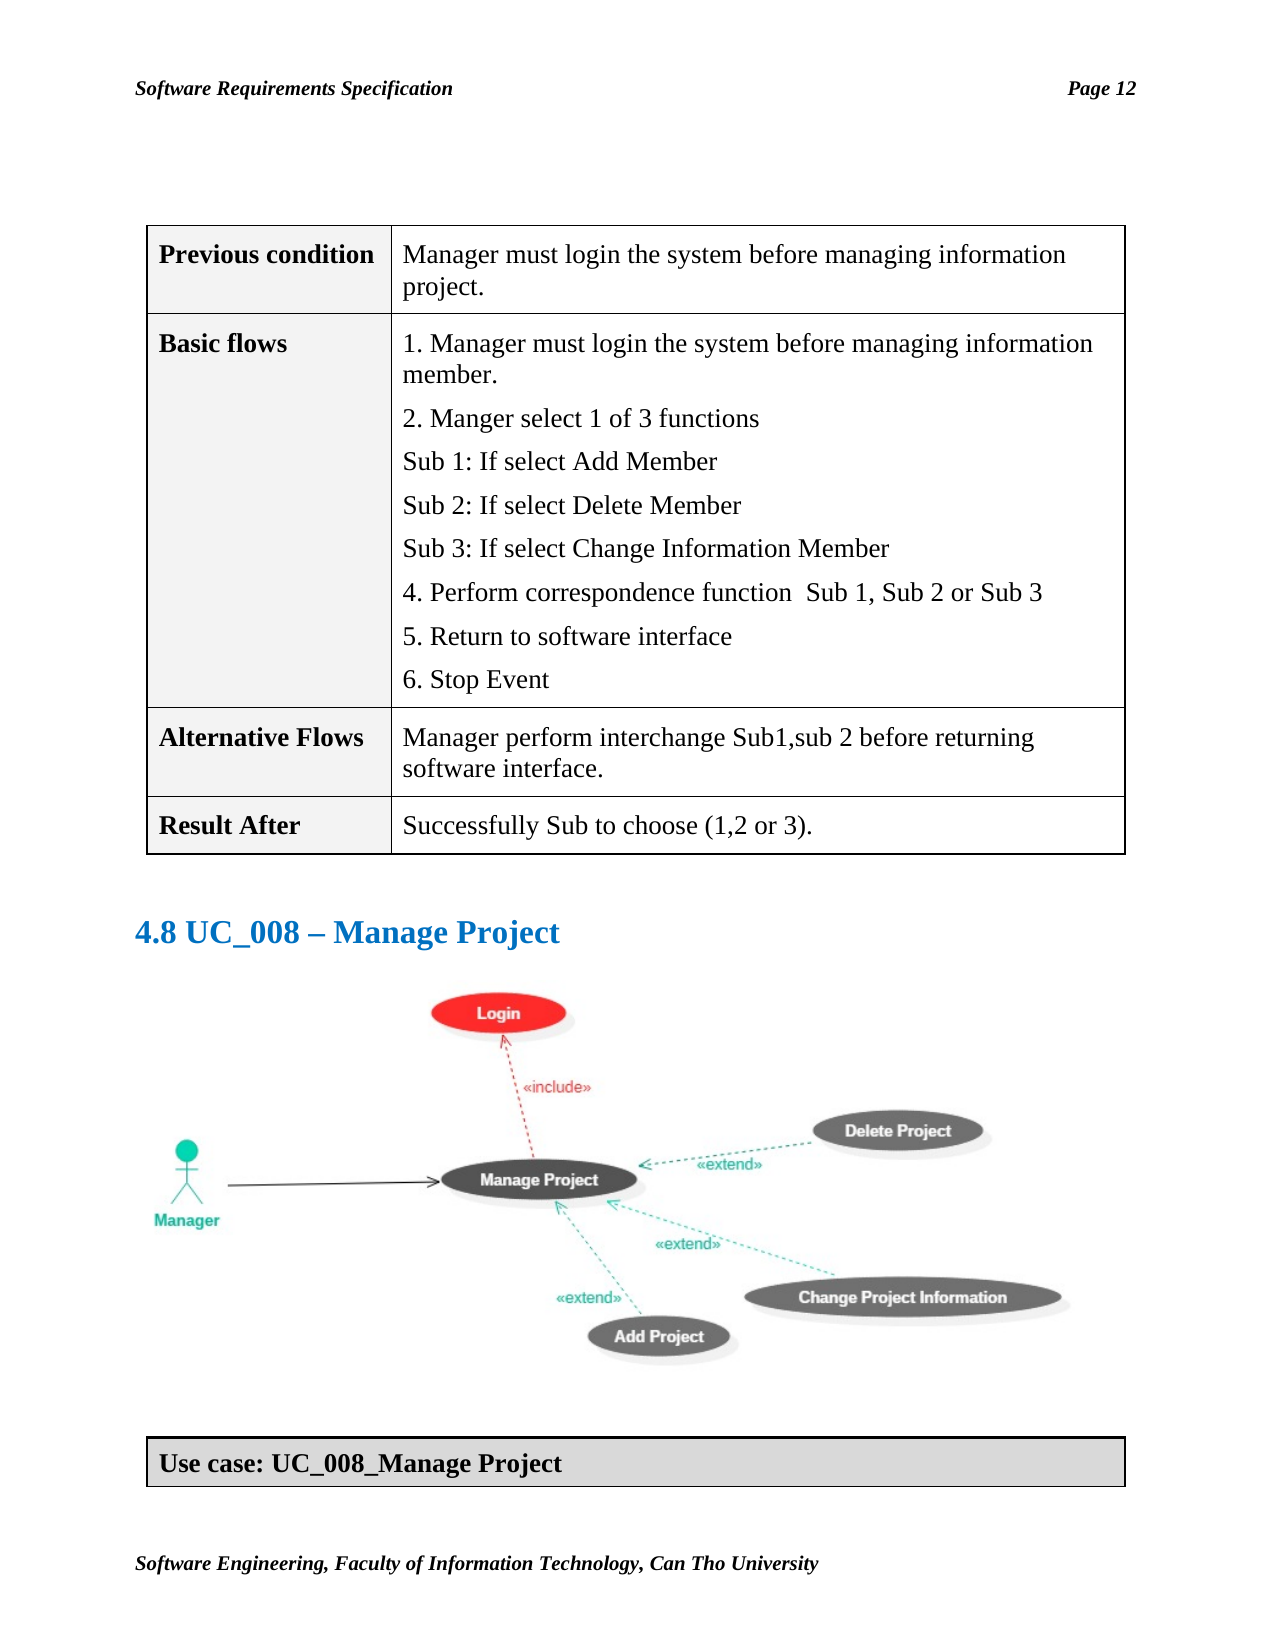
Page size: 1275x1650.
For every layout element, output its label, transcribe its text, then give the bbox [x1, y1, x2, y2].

picture [135, 980, 1110, 1406]
table_cell Basic flows [148, 314, 391, 707]
table_cell Manager perform interchange Sub1,sub 2 before returning software interface. [392, 708, 1124, 796]
table_cell Previous condition [148, 226, 391, 313]
table_cell Manager must login the system before managing information project. [392, 226, 1124, 313]
table_cell 1. Manager must login the system before managing information member. 2. Manger select 1 of 3 functions Sub 1: If select Add Member Sub 2: If select Delete Member Sub 3: If select Change Information Member 4. Perform correspondence function Sub 1, Sub 2 or Sub 3 5. Return to software interface 6. Stop Event [392, 314, 1124, 707]
table_cell Result After [148, 797, 391, 853]
table_cell Alternative Flows [148, 708, 391, 796]
table_cell Successfully Sub to choose (1,2 or 3). [392, 797, 1124, 853]
table_header Use case: UC_008_Manage Project [148, 1439, 1124, 1486]
subtitle 4.8 UC_008 – Manage Project [135, 913, 1140, 951]
